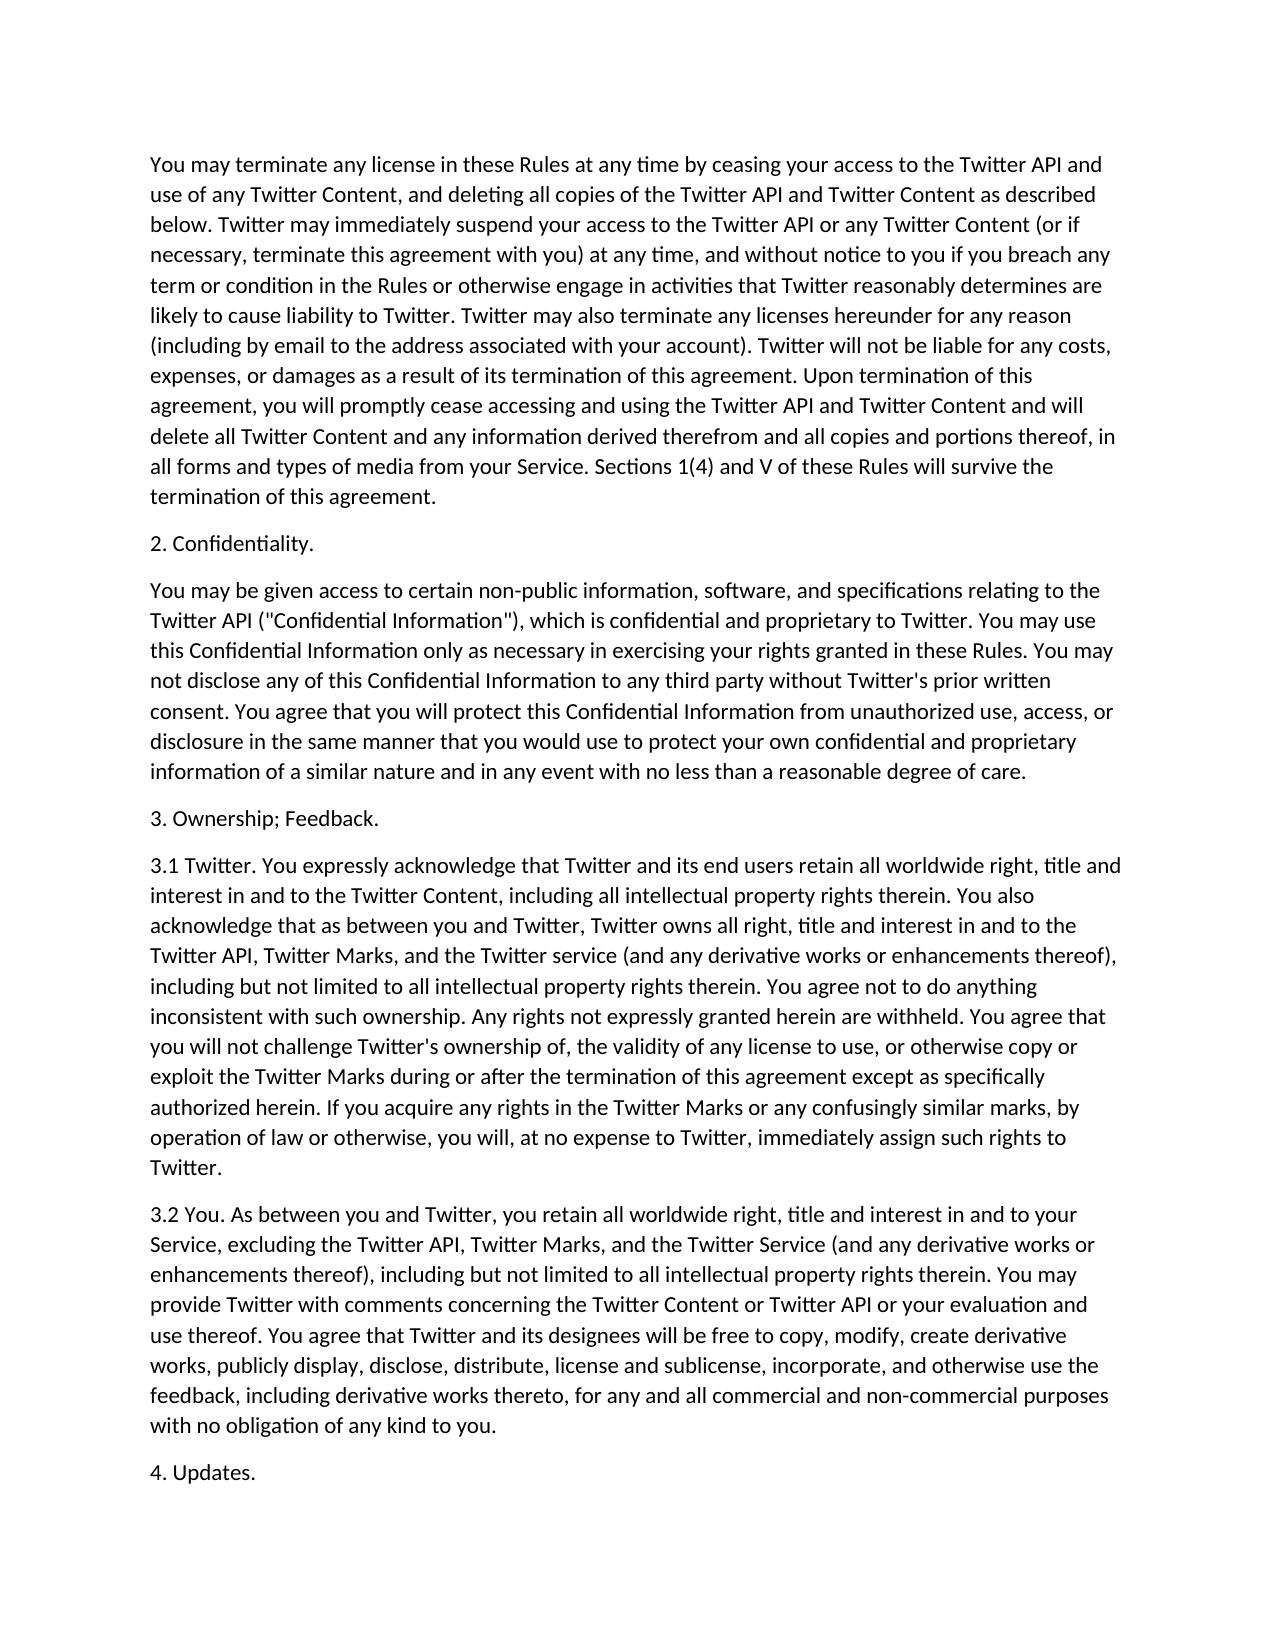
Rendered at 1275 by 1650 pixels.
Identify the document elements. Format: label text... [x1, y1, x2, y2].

text 3.2 You. As between you and Twitter, you retain all worldwide right, title and interest in and to your Service, excluding the Twitter API, Twitter Marks, and the Twitter Service (and any derivative works or enhancements thereof), including but not limited to all intellectual property rights therein. You may provide Twitter with comments concerning the Twitter Content or Twitter API or your evaluation and use thereof. You agree that Twitter and its designees will be free to copy, modify, create derivative works, publicly display, disclose, distribute, license and sublicense, incorporate, and otherwise use the feedback, including derivative works thereto, for any and all commercial and non-commercial purposes with no obligation of any kind to you. [150, 1200, 1125, 1439]
text You may terminate any license in these Rules at any time by ceasing your access to the Twitter API and use of any Twitter Content, and deleting all copies of the Twitter API and Twitter Content as described below. Twitter may immediately suspend your access to the Twitter API or any Twitter Content (or if necessary, terminate this agreement with you) at any time, and without notice to you if you breach any term or condition in the Rules or otherwise engage in activities that Twitter reasonably determines are likely to cause liability to Twitter. Twitter may also terminate any licenses hereunder for any reason (including by email to the address associated with your account). Twitter will not be liable for any costs, expenses, or damages as a result of its termination of this agreement. Upon termination of this agreement, you will promptly cease accessing and using the Twitter API and Twitter Content and will delete all Twitter Content and any information derived therefrom and all copies and portions thereof, in all forms and types of media from your Service. Sections 1(4) and V of these Rules will survive the termination of this agreement. [150, 150, 1125, 510]
text 2. Confidentiality. [150, 529, 1125, 557]
text 3.1 Twitter. You expressly acknowledge that Twitter and its end users retain all worldwide right, title and interest in and to the Twitter Content, including all intellectual property rights therein. You also acknowledge that as between you and Twitter, Twitter owns all right, title and interest in and to the Twitter API, Twitter Marks, and the Twitter service (and any derivative works or enhancements thereof), including but not limited to all intellectual property rights therein. You agree not to do anything inconsistent with such ownership. Any rights not expressly granted herein are withheld. You agree that you will not challenge Twitter's ownership of, the validity of any license to use, or otherwise copy or exploit the Twitter Marks during or after the termination of this agreement except as specifically authorized herein. If you acquire any rights in the Twitter Marks or any confusingly similar marks, by operation of law or otherwise, you will, at no expense to Twitter, immediately assign such rights to Twitter. [150, 851, 1125, 1181]
text 4. Updates. [150, 1458, 1125, 1486]
text 3. Ownership; Feedback. [150, 804, 1125, 832]
text You may be given access to certain non-public information, software, and specifications relating to the Twitter API ("Confidential Information"), which is confidential and proprietary to Twitter. You may use this Confidential Information only as necessary in exercising your rights granted in these Rules. You may not disclose any of this Confidential Information to any third party without Twitter's prior written consent. You agree that you will protect this Confidential Information from unauthorized use, access, or disclosure in the same manner that you would use to protect your own confidential and proprietary information of a similar nature and in any event with no less than a reasonable degree of care. [150, 576, 1125, 785]
